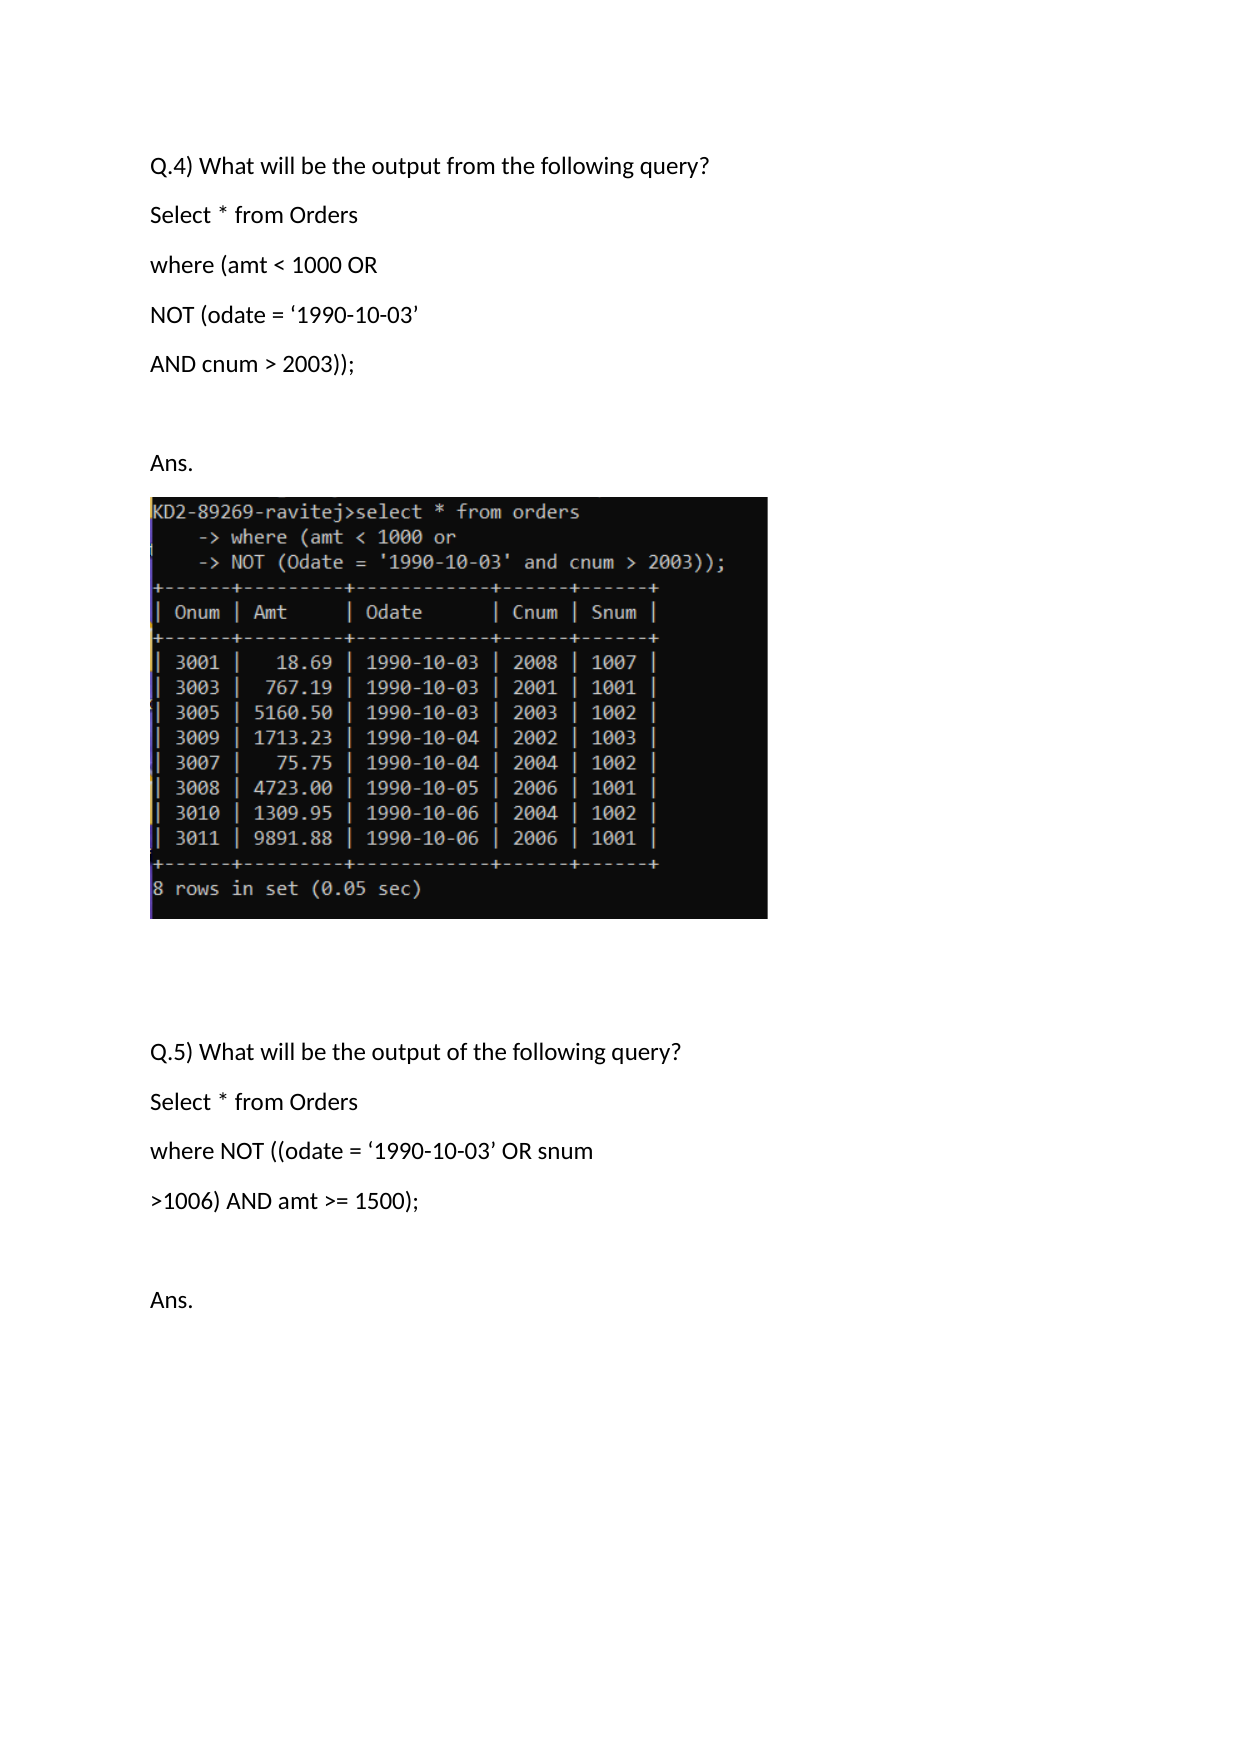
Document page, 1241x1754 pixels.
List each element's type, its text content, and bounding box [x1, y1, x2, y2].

text Select * from Orders [150, 1086, 1090, 1116]
text Ans. [150, 447, 1090, 478]
text >1006) AND amt >= 1500); [150, 1185, 1090, 1216]
text where (amt < 1000 OR [150, 249, 1090, 280]
text Select * from Orders [150, 199, 1090, 230]
picture [150, 497, 768, 919]
text NOT (odate = ‘1990-10-03’ [150, 299, 1090, 329]
text Q.4) What will be the output from the following query? [150, 150, 1090, 181]
text Q.5) What will be the output of the following query? [150, 1036, 1090, 1067]
text where NOT ((odate = ‘1990-10-03’ OR snum [150, 1136, 1090, 1166]
text AND cnum > 2003)); [150, 348, 1090, 379]
text Ans. [150, 1284, 1090, 1315]
